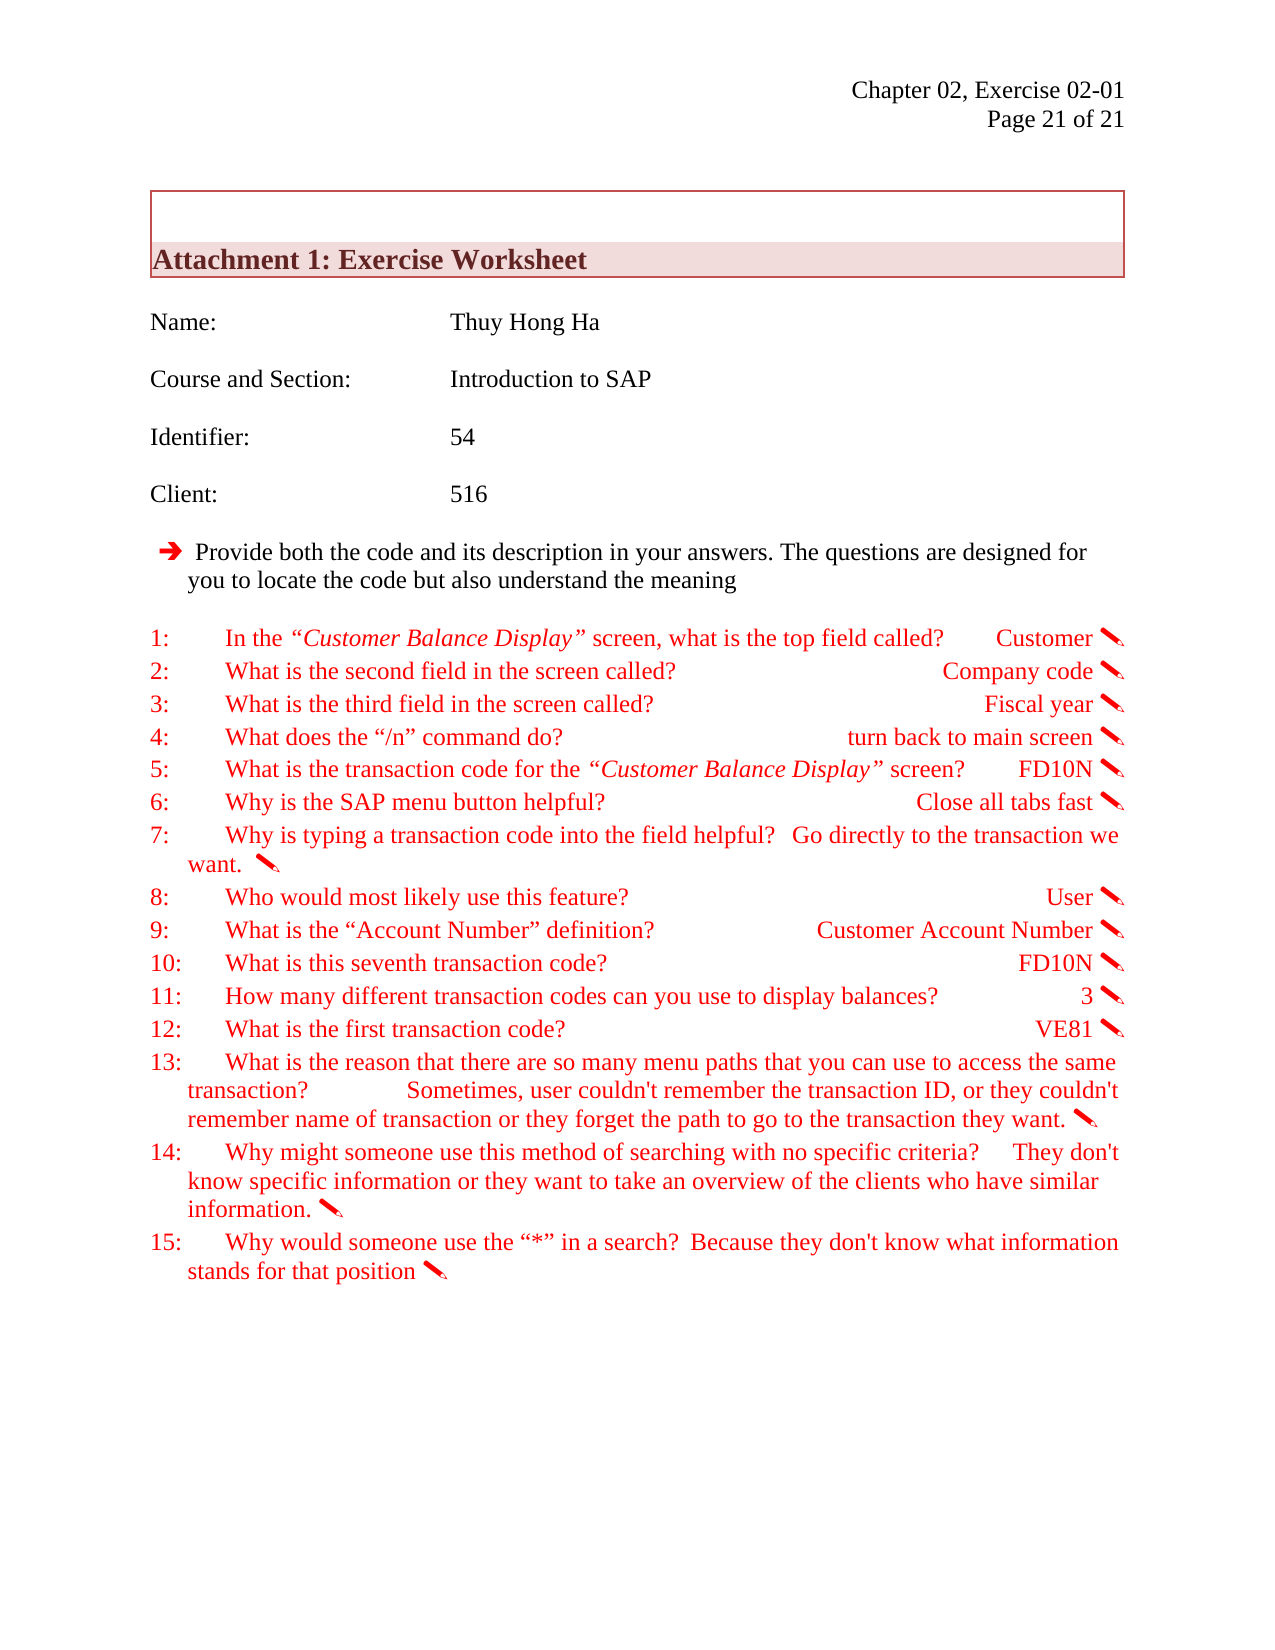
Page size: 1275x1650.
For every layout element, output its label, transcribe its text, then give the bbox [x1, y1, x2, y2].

text What is the first transaction code? VE81 [150, 1014, 1125, 1042]
text Name: Thuy Hong Ha [150, 307, 1125, 335]
text Who would most likely use this feature? User [150, 882, 1125, 911]
text Why is typing a transaction code into the field helpful? Go directly to the transaction we want. [150, 820, 1125, 878]
text Why might someone use this method of searching with no specific criteria? They don't know specific information or they want to take an overview of the clients who have similar information. [150, 1137, 1125, 1223]
text Identifier: 54 [150, 422, 1125, 450]
text What is this seventh transaction code? FK10N [150, 948, 1125, 977]
text Why would someone use the “*” in a search? Because they don't know what information stands for that position [150, 1227, 1125, 1285]
text What is the third field in the screen called? Fiscal year [150, 689, 1125, 717]
text Course and Section: Introduction to SAP [150, 364, 1125, 393]
text What is the transaction code for the “Customer Balance Display” screen? FD10N [150, 754, 1125, 783]
text In the “Customer Balance Display” screen, what is the top field called? Customer [150, 623, 1125, 652]
text How many different transaction codes can you use to display balances? 3 [150, 981, 1125, 1009]
text What does the “/n” command do? turn back to main screen [150, 722, 1125, 750]
text Why is the SAP menu button helpful? Close all tabs fast [150, 787, 1125, 816]
text What is the second field in the screen called? Company code [150, 656, 1125, 684]
text What is the reason that there are so many menu paths that you can use to access the same transaction? Sometimes, user couldn't remember the transaction ID, or they couldn't remember name of transaction or they forget the path to go to the transaction they want. [150, 1047, 1125, 1133]
text Client: 516 [150, 479, 1125, 508]
text What is the “Account Number” definition? Customer Account Number [150, 915, 1125, 944]
text Provide both the code and its description in your answers. The questions are designed for you to locate the code but also understand the meaning [157, 537, 1125, 594]
subtitle Attachment 1: Exercise Worksheet [152, 242, 1123, 276]
